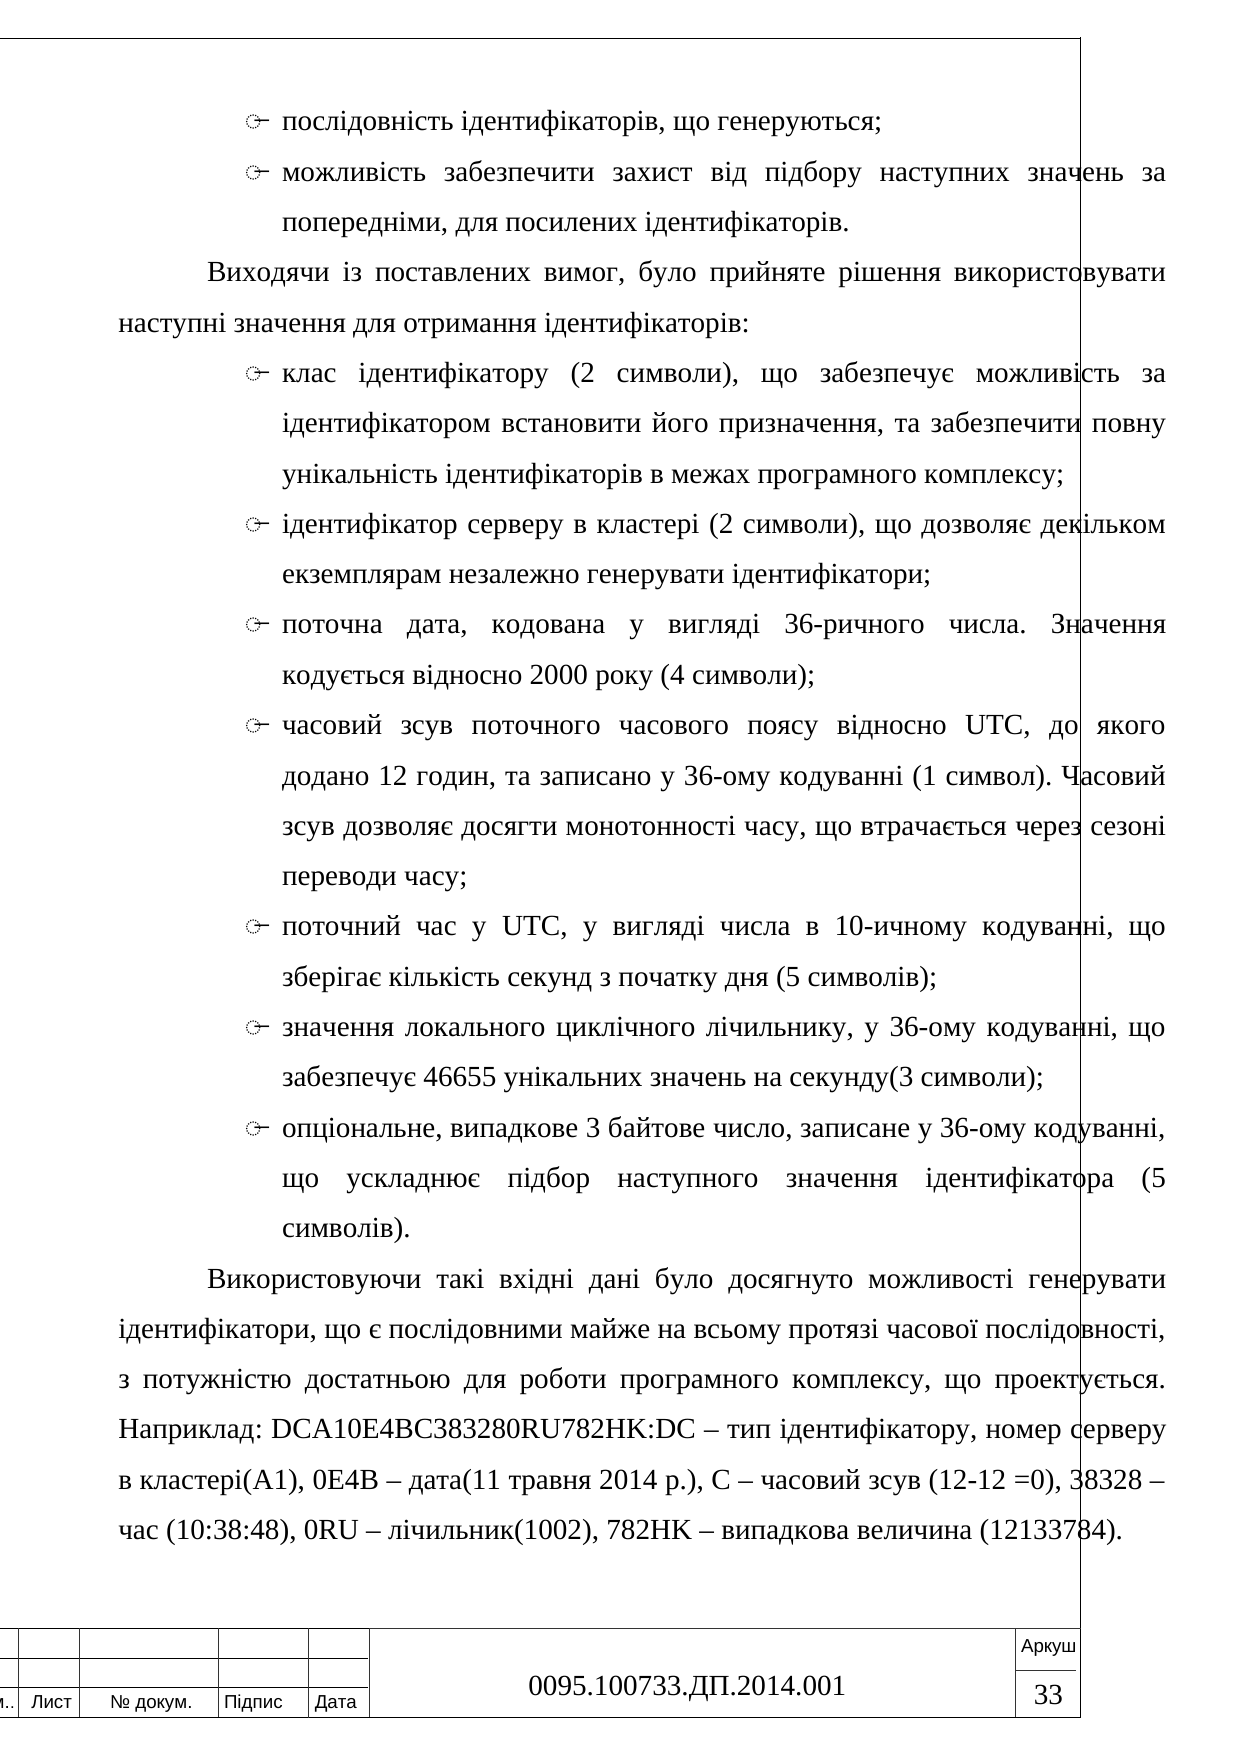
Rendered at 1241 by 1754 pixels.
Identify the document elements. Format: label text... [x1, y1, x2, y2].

list поточний час у UTC, у вигляді числа в 10-ичному кодуванні, що зберігає кількість секунд з початку дня (5 символів); [244, 908, 1167, 992]
list клас ідентифікатору (2 символи), що забезпечує можливість за ідентифікатором встановити його призначення, та забезпечити повну унікальність ідентифікаторів в межах програмного комплексу; [244, 355, 1167, 489]
list часовий зсув поточного часового поясу відносно UTC, до якого додано 12 годин, та записано у 36-ому кодуванні (1 символ). Часовий зсув дозволяє досягти монотонності часу, що втрачається через сезоні переводи часу; [244, 707, 1167, 892]
list можливість забезпечити захист від підбору наступних значень за попередніми, для посилених ідентифікаторів. [244, 154, 1167, 238]
list послідовність ідентифікаторів, що генеруються; [244, 103, 1167, 137]
list опціональне, випадкове 3 байтове число, записане у 36-ому кодуванні, що ускладнює підбор наступного значення ідентифікатора (5 символів). [244, 1110, 1167, 1244]
text Виходячи із поставлених вимог, було прийняте рішення використовувати наступні значення для отримання ідентифікаторів: [118, 254, 1167, 338]
list значення локального циклічного лічильнику, у 36-ому кодуванні, що забезпечує 46655 унікальних значень на секунду(3 символи); [244, 1009, 1167, 1093]
text Використовуючи такі вхідні дані було досягнуто можливості генерувати ідентифікатори, що є послідовними майже на всьому протязі часової послідовності, з потужністю достатньою для роботи програмного комплексу, що проектується. Наприклад: DCA10E4BC383280RU782HK:DC – тип ідентифікатору, номер серверу в кластері(A1), 0E4B – дата(11 травня 2014 р.), C – часовий зсув (12-12 =0), 38328 – час (10:38:48), 0RU – лічильник(1002), 782HK – випадкова величина (12133784). [118, 1261, 1167, 1546]
list поточна дата, кодована у вигляді 36-ричного числа. Значення кодується відносно 2000 року (4 символи); [244, 607, 1167, 691]
list ідентифікатор серверу в кластері (2 символи), що дозволяє декільком екземплярам незалежно генерувати ідентифікатори; [244, 506, 1167, 590]
